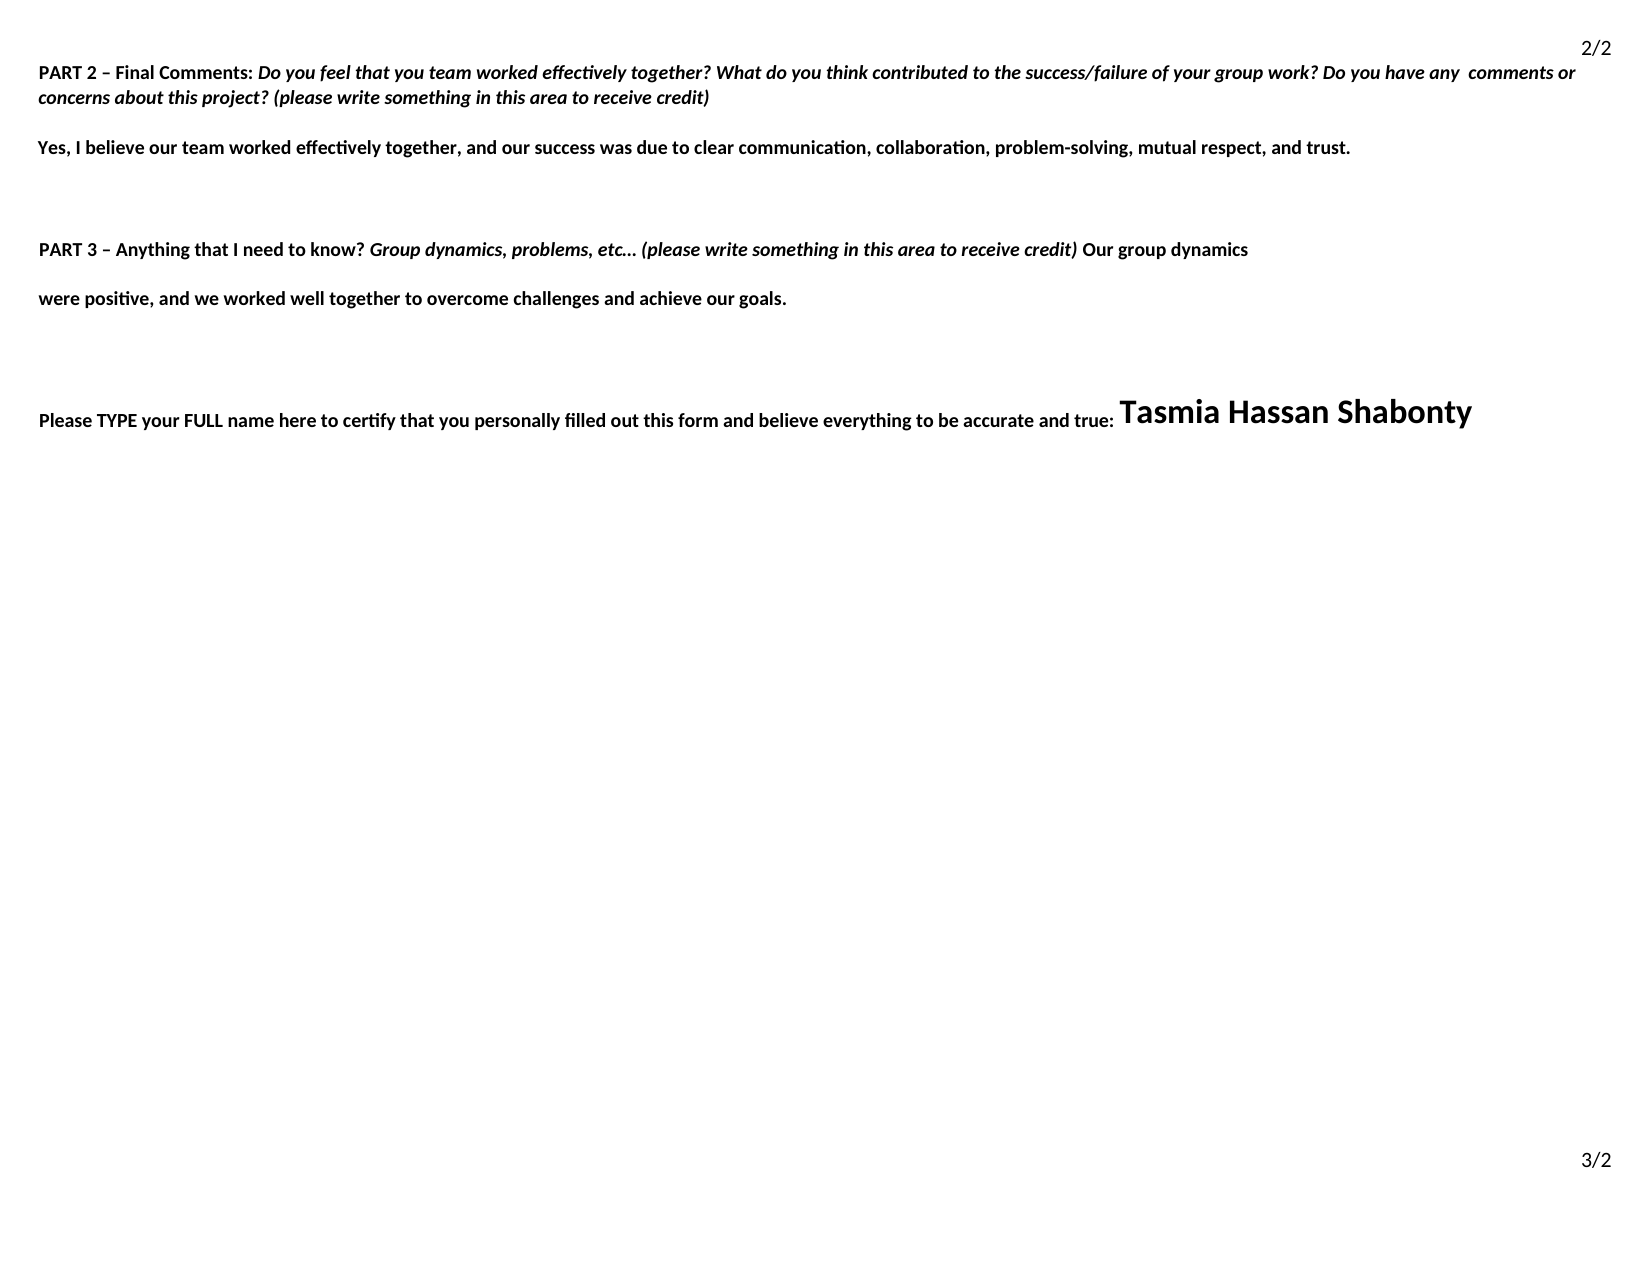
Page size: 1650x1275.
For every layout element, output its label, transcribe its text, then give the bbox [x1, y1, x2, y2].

text 3/2 [0, 1146, 1611, 1173]
text PART 3 – Anything that I need to know? Group dynamics, problems, etc… (please write something in this area to receive credit) Our group dynamics were positive, and we worked well together to overcome challenges and achieve our goals. [38, 237, 1254, 310]
text Please TYPE your FULL name here to certify that you personally filled out this form and believe everything to be accurate and true: Tasmia Hassan Shabonty [39, 390, 1634, 432]
text 2/2 [0, 34, 1611, 61]
text PART 2 – Final Comments: Do you feel that you team worked effectively together? What do you think contributed to the success/failure of your group work? Do you have any comments or concerns about this project? (please write something in this area to receive credit) [38, 61, 1628, 109]
text Yes, I believe our team worked effectively together, and our success was due to clear communication, collaboration, problem-solving, mutual respect, and trust. [38, 135, 1634, 159]
